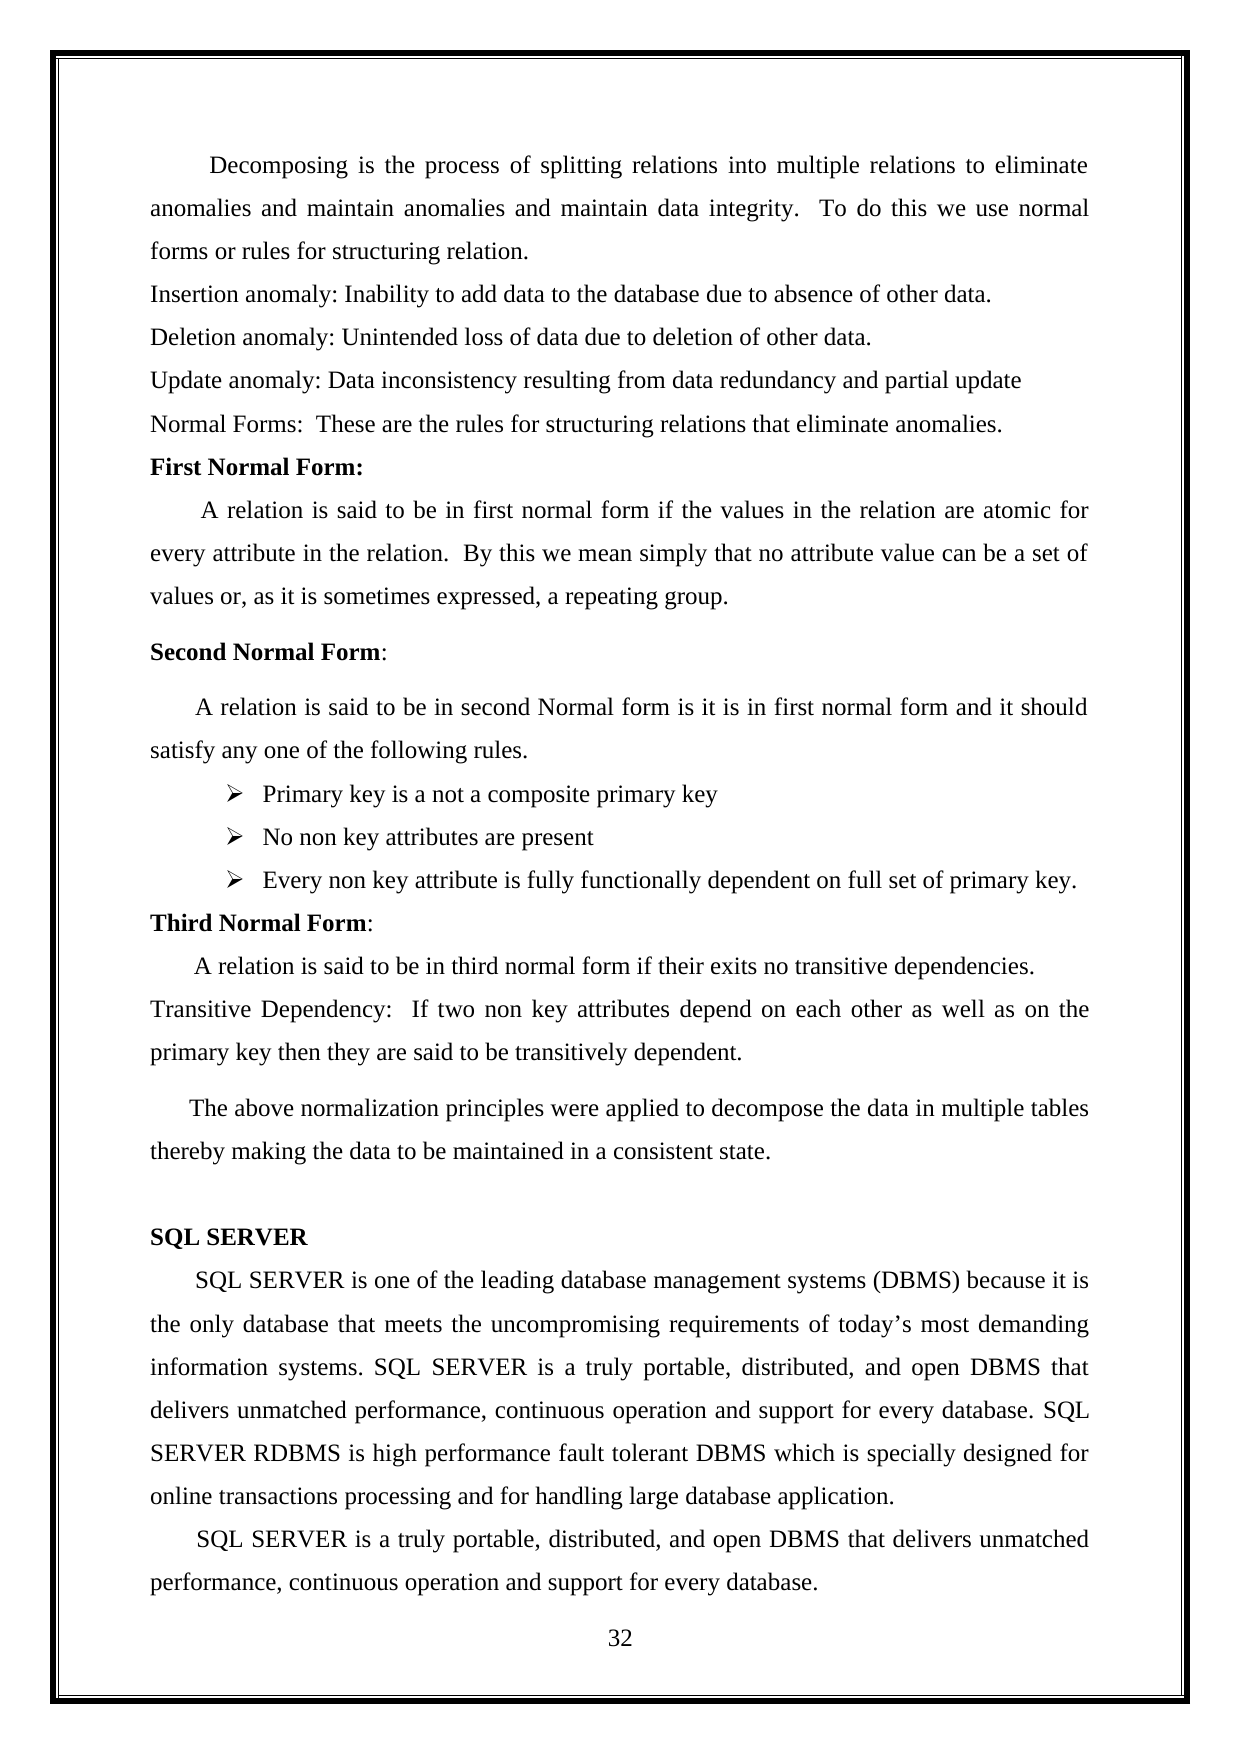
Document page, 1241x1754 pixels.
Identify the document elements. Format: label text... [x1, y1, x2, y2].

text Second Normal Form: [150, 637, 1090, 666]
text Decomposing is the process of splitting relations into multiple relations to eliminate anomalies and maintain anomalies and maintain data integrity. To do this we use normal forms or rules for structuring relation. [150, 150, 1090, 265]
text Deletion anomaly: Unintended loss of data due to deletion of other data. [150, 322, 1090, 351]
text Third Normal Form: [150, 908, 1090, 937]
text Normal Forms: These are the rules for structuring relations that eliminate anomalies. [150, 409, 1090, 437]
list No non key attributes are present [225, 822, 1090, 851]
text The above normalization principles were applied to decompose the data in multiple tables thereby making the data to be maintained in a consistent state. [150, 1093, 1090, 1165]
text Insertion anomaly: Inability to add data to the database due to absence of other data. [150, 279, 1090, 308]
text SQL SERVER [150, 1222, 1090, 1251]
text Transitive Dependency: If two non key attributes depend on each other as well as on the primary key then they are said to be transitively dependent. [150, 994, 1090, 1066]
text SQL SERVER is one of the leading database management systems (DBMS) because it is the only database that meets the uncompromising requirements of today’s most demanding information systems. SQL SERVER is a truly portable, distributed, and open DBMS that delivers unmatched performance, continuous operation and support for every database. SQL SERVER RDBMS is high performance fault tolerant DBMS which is specially designed for online transactions processing and for handling large database application. [150, 1266, 1090, 1510]
text A relation is said to be in third normal form if their exits no transitive dependencies. [150, 951, 1090, 980]
text First Normal Form: [150, 452, 1090, 481]
list Every non key attribute is fully functionally dependent on full set of primary key. [225, 865, 1090, 894]
text A relation is said to be in second Normal form is it is in first normal form and it should satisfy any one of the following rules. [150, 692, 1090, 764]
text Update anomaly: Data inconsistency resulting from data redundancy and partial update [150, 366, 1090, 394]
text A relation is said to be in first normal form if the values in the relation are atomic for every attribute in the relation. By this we mean simply that no attribute value can be a set of values or, as it is sometimes expressed, a repeating group. [150, 495, 1090, 610]
text SQL SERVER is a truly portable, distributed, and open DBMS that delivers unmatched performance, continuous operation and support for every database. [150, 1524, 1090, 1596]
list Primary key is a not a composite primary key [225, 779, 1090, 807]
